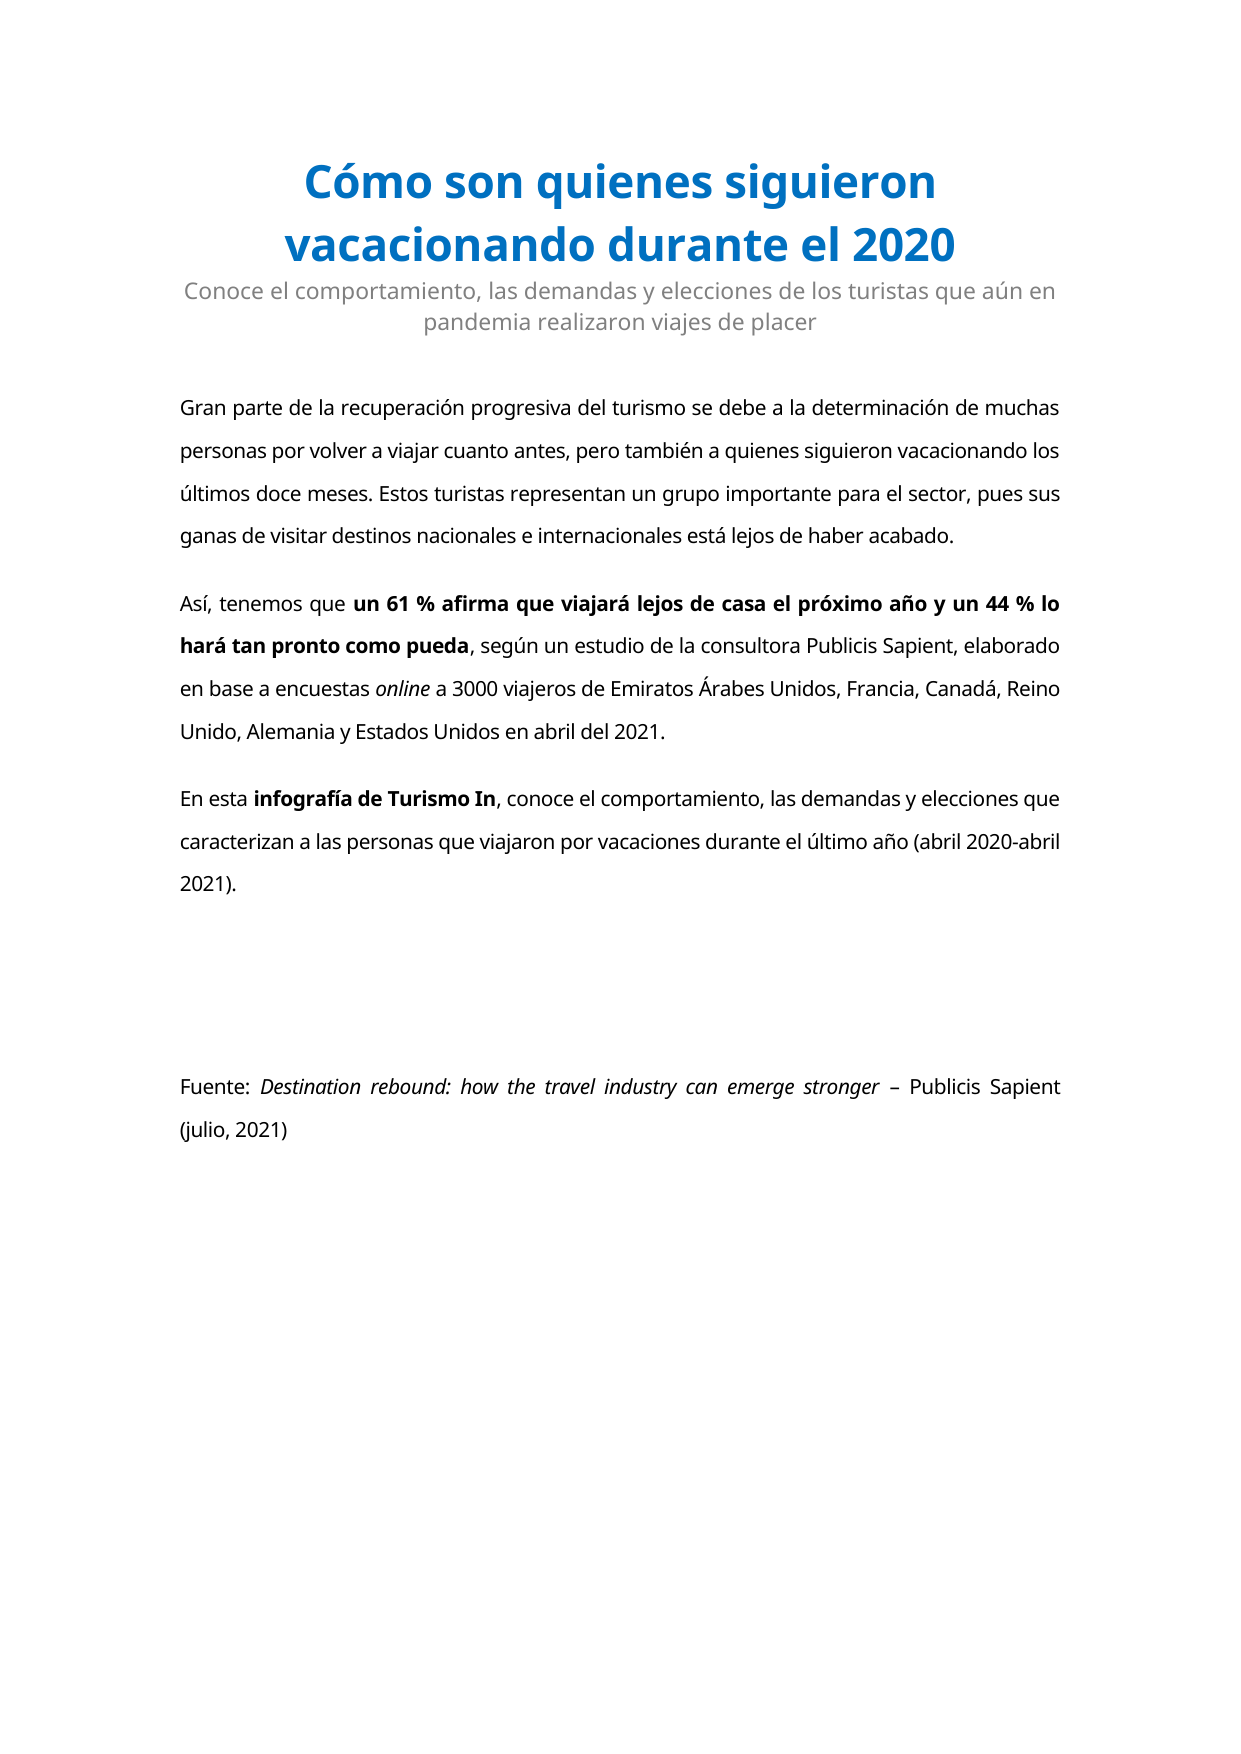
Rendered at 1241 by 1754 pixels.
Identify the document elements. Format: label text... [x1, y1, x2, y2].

text Así, tenemos que un 61 % afirma que viajará lejos de casa el próximo año y un 44 % lo hará tan pronto como pueda, según un estudio de la consultora Publicis Sapient, elaborado en base a encuestas online a 3000 viajeros de Emiratos Árabes Unidos, Francia, Canadá, Reino Unido, Alemania y Estados Unidos en abril del 2021. [179, 589, 1061, 745]
text Cómo son quienes siguieron vacacionando durante el 2020 [150, 150, 1090, 275]
text Fuente: Destination rebound: how the travel industry can emerge stronger – Publicis Sapient (julio, 2021) [179, 1072, 1061, 1143]
text Gran parte de la recuperación progresiva del turismo se debe a la determinación de muchas personas por volver a viajar cuanto antes, pero también a quienes siguieron vacacionando los últimos doce meses. Estos turistas representan un grupo importante para el sector, pues sus ganas de visitar destinos nacionales e internacionales está lejos de haber acabado. [179, 393, 1061, 550]
text En esta infografía de Turismo In, conoce el comportamiento, las demandas y elecciones que caracterizan a las personas que viajaron por vacaciones durante el último año (abril 2020-abril 2021). [179, 784, 1061, 898]
text Conoce el comportamiento, las demandas y elecciones de los turistas que aún en pandemia realizaron viajes de placer [150, 275, 1090, 337]
